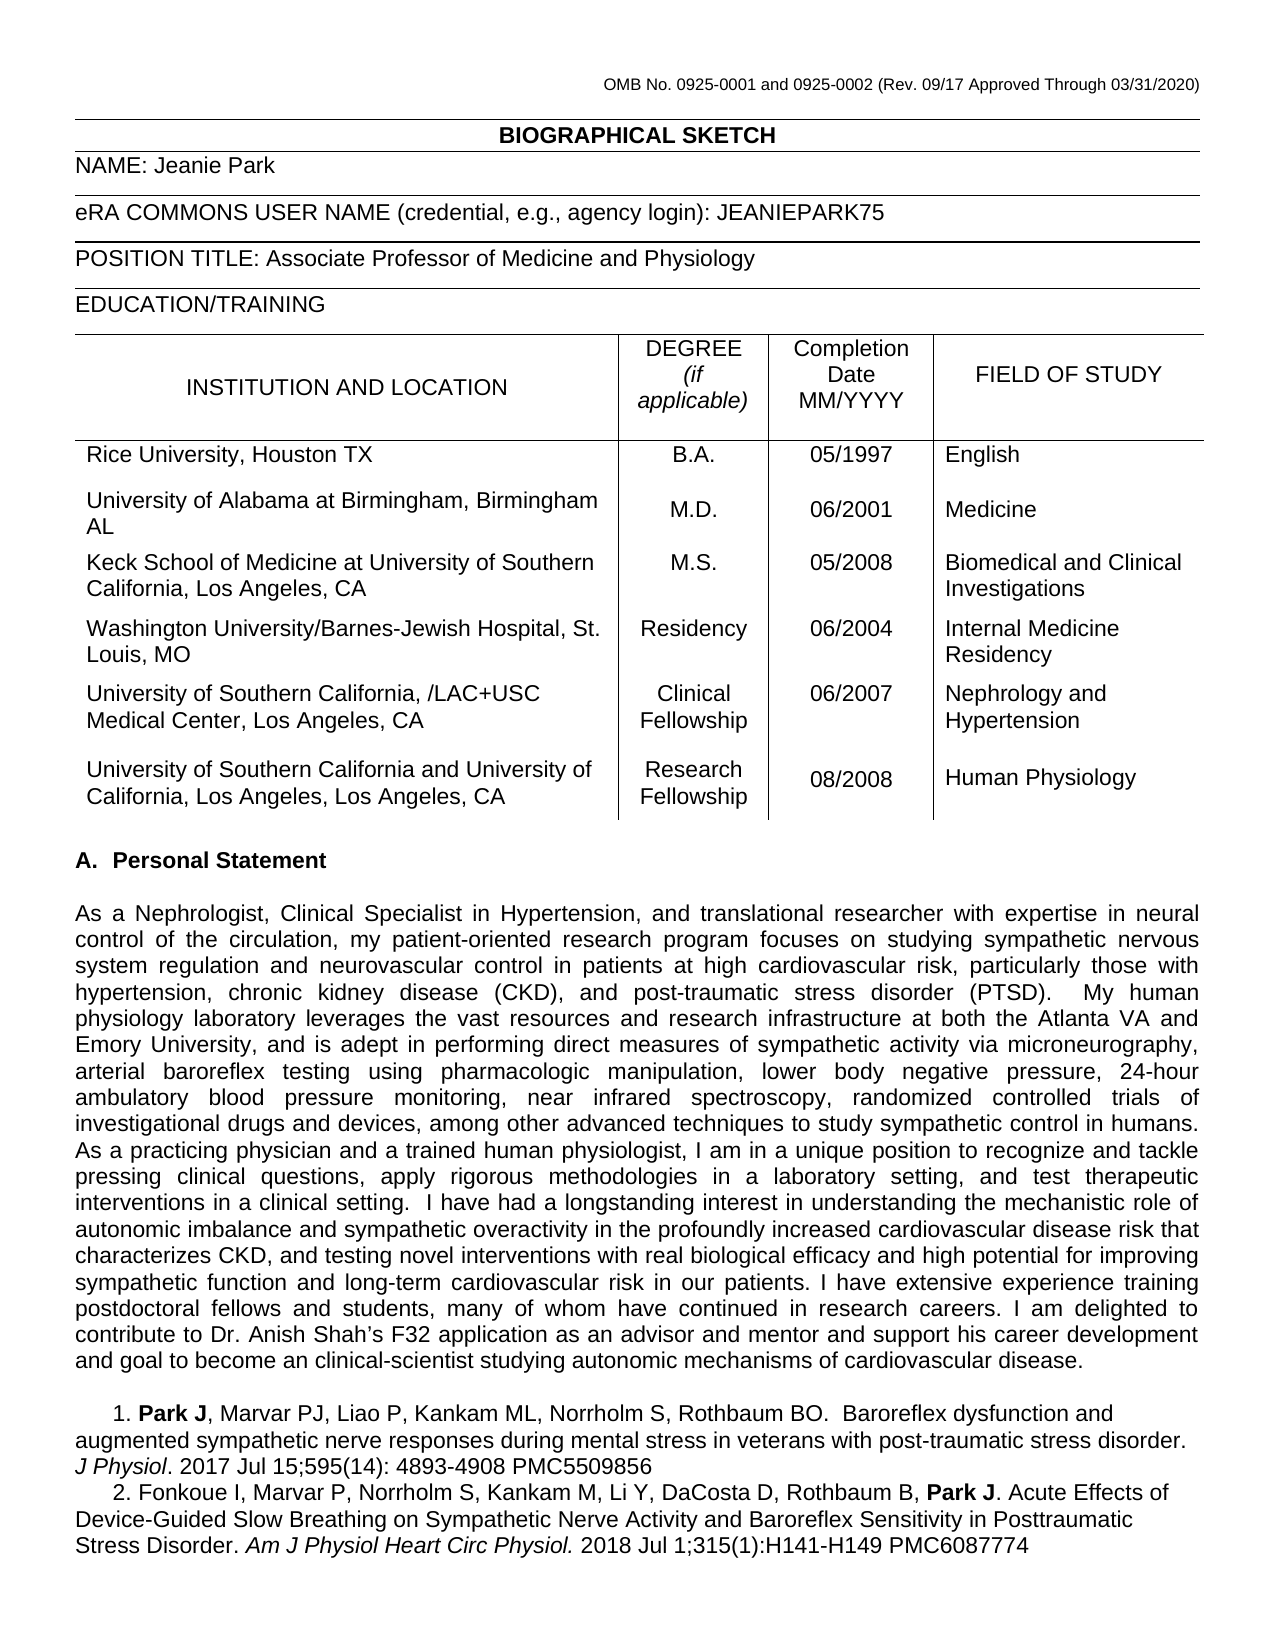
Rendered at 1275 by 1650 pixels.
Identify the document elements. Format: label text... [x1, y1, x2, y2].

table_cell 06/2004 [769, 613, 933, 678]
table_cell Biomedical and Clinical Investigations [934, 547, 1204, 613]
table_cell Nephrology and Hypertension Human Physiology [934, 678, 1204, 820]
table_header INSTITUTION AND LOCATION [75, 335, 618, 440]
table_cell 05/1997 06/2001 [769, 441, 933, 547]
table_cell Internal Medicine Residency [934, 613, 1204, 678]
table_cell Residency [619, 613, 768, 678]
text eRA COMMONS USER NAME (credential, e.g., agency login): JEANIEPARK75 [75, 196, 1200, 225]
text POSITION TITLE: Associate Professor of Medicine and Physiology [75, 243, 1200, 271]
table_cell B.A. M.D. [619, 441, 768, 547]
text EDUCATION/TRAINING [75, 289, 1200, 317]
text 1. Park J, Marvar PJ, Liao P, Kankam ML, Norrholm S, Rothbaum BO. Baroreflex dysfunction and augmented sympathetic nerve responses during mental stress in veterans with post-traumatic stress disorder. J Physiol. 2017 Jul 15;595(14): 4893-4908 PMC5509856 [75, 1400, 1200, 1479]
text As a Nephrologist, Clinical Specialist in Hypertension, and translational researcher with expertise in neural control of the circulation, my patient-oriented research program focuses on studying sympathetic nervous system regulation and neurovascular control in patients at high cardiovascular risk, particularly those with hypertension, chronic kidney disease (CKD), and post-traumatic stress disorder (PTSD). My human physiology laboratory leverages the vast resources and research infrastructure at both the Atlanta VA and Emory University, and is adept in performing direct measures of sympathetic activity via microneurography, arterial baroreflex testing using pharmacologic manipulation, lower body negative pressure, 24-hour ambulatory blood pressure monitoring, near infrared spectroscopy, randomized controlled trials of investigational drugs and devices, among other advanced techniques to study sympathetic control in humans. As a practicing physician and a trained human physiologist, I am in a unique position to recognize and tackle pressing clinical questions, apply rigorous methodologies in a laboratory setting, and test therapeutic interventions in a clinical setting. I have had a longstanding interest in understanding the mechanistic role of autonomic imbalance and sympathetic overactivity in the profoundly increased cardiovascular disease risk that characterizes CKD, and testing novel interventions with real biological efficacy and high potential for improving sympathetic function and long-term cardiovascular risk in our patients. I have extensive experience training postdoctoral fellows and students, many of whom have continued in research careers. I am delighted to contribute to Dr. Anish Shah’s F32 application as an advisor and mentor and support his career development and goal to become an clinical-scientist studying autonomic mechanisms of cardiovascular disease. [75, 899, 1200, 1374]
table_cell Clinical Fellowship Research Fellowship [619, 678, 768, 820]
table_cell Rice University, Houston TX University of Alabama at Birmingham, Birmingham AL [75, 441, 618, 547]
text A. Personal Statement [75, 847, 1200, 899]
table_cell 05/2008 [769, 547, 933, 613]
text NAME: Jeanie Park [75, 152, 1200, 179]
title BIOGRAPHICAL SKETCH [75, 120, 1200, 151]
table_header FIELD OF STUDY [934, 335, 1204, 440]
table_cell Keck School of Medicine at University of Southern California, Los Angeles, CA [75, 547, 618, 613]
table_header DEGREE (if applicable) [619, 335, 768, 440]
table_header Completion Date MM/YYYY [769, 335, 933, 440]
table_cell M.S. [619, 547, 768, 613]
text OMB No. 0925-0001 and 0925-0002 (Rev. 09/17 Approved Through 03/31/2020) [75, 75, 1200, 94]
table_cell 06/2007 08/2008 [769, 678, 933, 820]
table_cell University of Southern California, /LAC+USC Medical Center, Los Angeles, CA University of Southern California and University of California, Los Angeles, Los Angeles, CA [75, 678, 618, 820]
table_cell English Medicine [934, 441, 1204, 547]
table_cell Washington University/Barnes-Jewish Hospital, St. Louis, MO [75, 613, 618, 678]
text 2. Fonkoue I, Marvar P, Norrholm S, Kankam M, Li Y, DaCosta D, Rothbaum B, Park J. Acute Effects of Device-Guided Slow Breathing on Sympathetic Nerve Activity and Baroreflex Sensitivity in Posttraumatic Stress Disorder. Am J Physiol Heart Circ Physiol. 2018 Jul 1;315(1):H141-H149 PMC6087774 [75, 1479, 1200, 1558]
